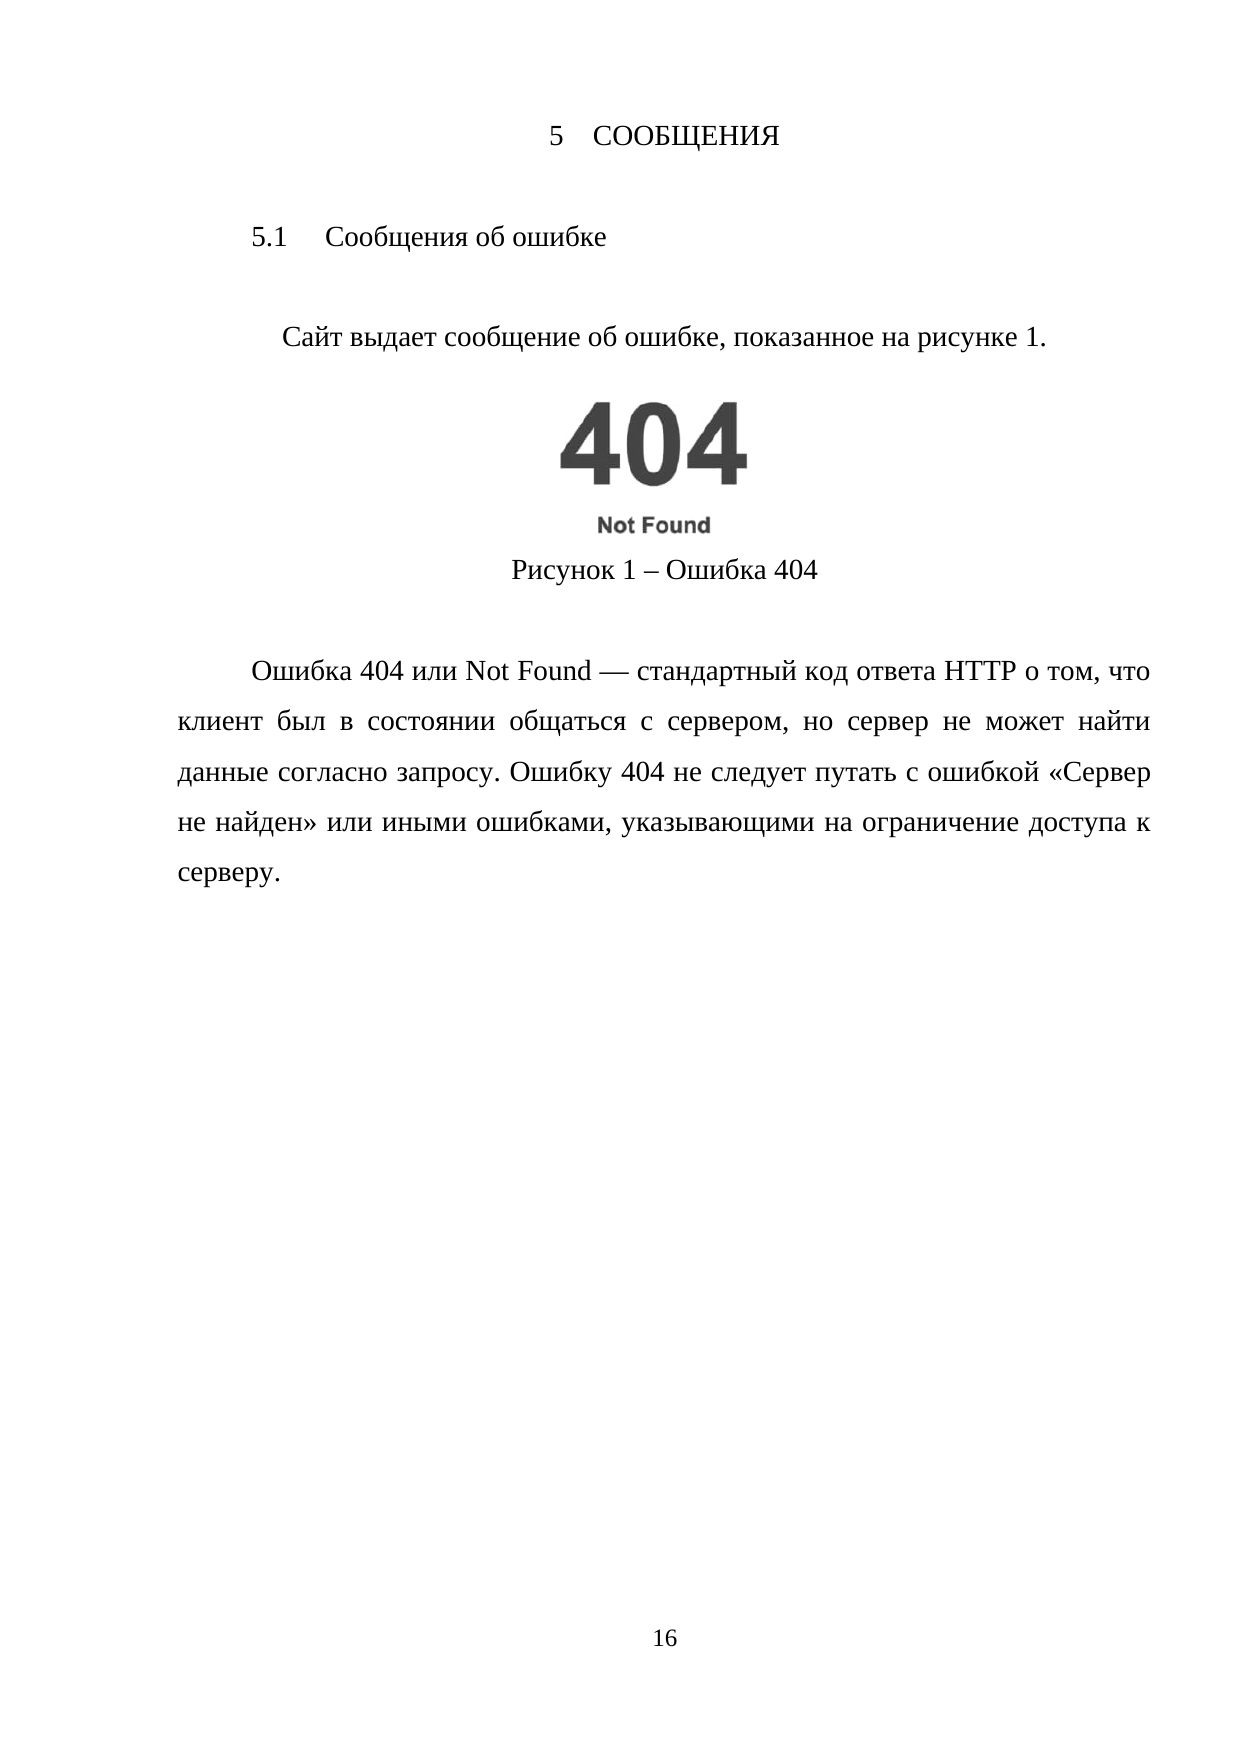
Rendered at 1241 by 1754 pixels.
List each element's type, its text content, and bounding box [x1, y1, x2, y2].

text Сайт выдает сообщение об ошибке, показанное на рисунке 1. [177, 319, 1152, 353]
text Рисунок 1 – Ошибка 404 [177, 552, 1152, 586]
list Сообщения об ошибке [177, 219, 1152, 252]
list СООБЩЕНИЯ [177, 118, 1152, 152]
picture [467, 369, 862, 539]
text Ошибка 404 или Not Found — стандартный код ответа HTTP о том, что клиент был в состоянии общаться с сервером, но сервер не может найти данные согласно запросу. Ошибку 404 не следует путать с ошибкой «Сервер не найден» или иными ошибками, указывающими на ограничение доступа к серверу. [177, 653, 1152, 888]
